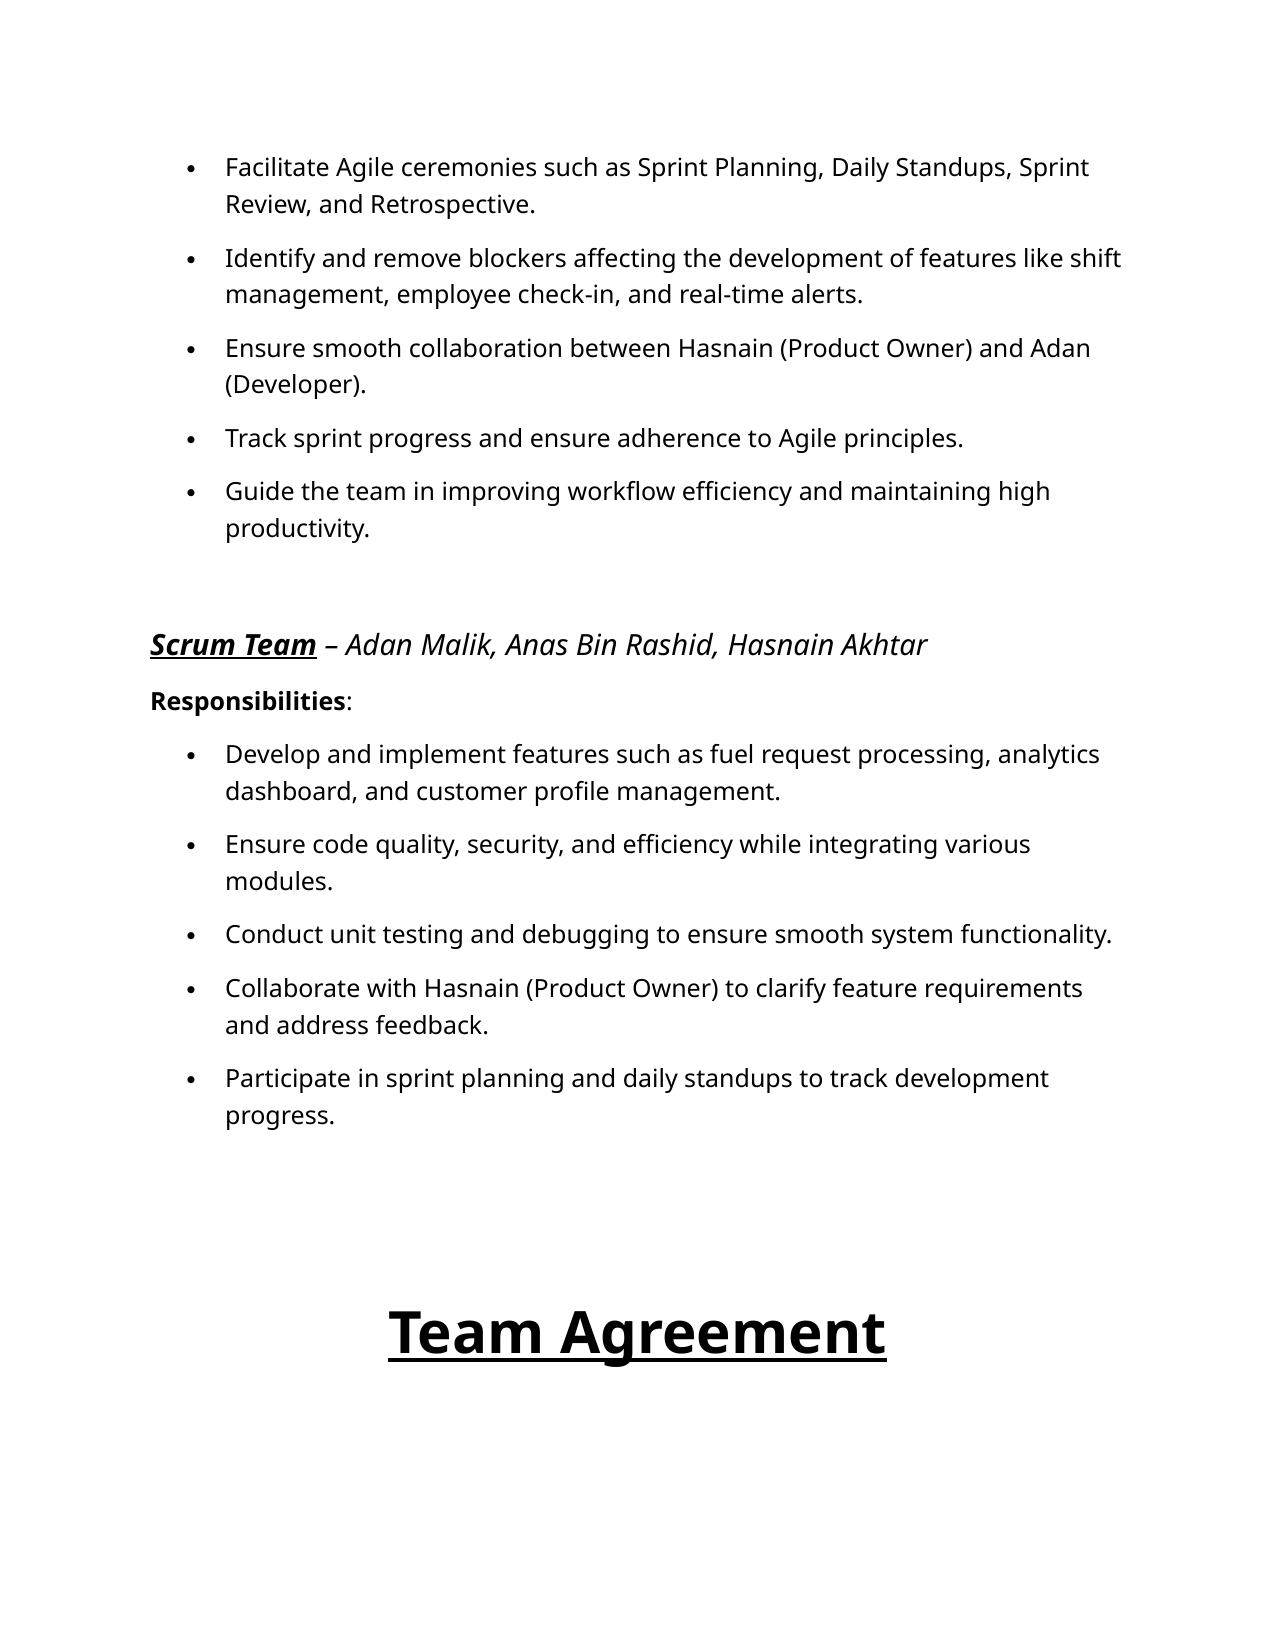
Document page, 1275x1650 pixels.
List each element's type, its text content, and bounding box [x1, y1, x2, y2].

list Collaborate with Hasnain (Product Owner) to clarify feature requirements and address feedback. [187, 971, 1125, 1041]
text Scrum Team – Adan Malik, Anas Bin Rashid, Hasnain Akhtar [150, 624, 1125, 663]
list Ensure smooth collaboration between Hasnain (Product Owner) and Adan (Developer). [187, 330, 1125, 401]
subtitle Team Agreement [150, 1291, 1125, 1370]
list Guide the team in improving workflow efficiency and maintaining high productivity. [187, 474, 1125, 545]
list Conduct unit testing and debugging to ensure smooth system functionality. [187, 917, 1125, 951]
text Responsibilities: [150, 683, 1125, 717]
list Ensure code quality, security, and efficiency while integrating various modules. [187, 827, 1125, 898]
list Participate in sprint planning and daily standups to track development progress. [187, 1061, 1125, 1132]
list Track sprint progress and ensure adherence to Agile principles. [187, 421, 1125, 455]
list Identify and remove blockers affecting the development of features like shift management, employee check-in, and real-time alerts. [187, 240, 1125, 311]
list Develop and implement features such as fuel request processing, analytics dashboard, and customer profile management. [187, 737, 1125, 807]
list Facilitate Agile ceremonies such as Sprint Planning, Daily Standups, Sprint Review, and Retrospective. [187, 150, 1125, 221]
